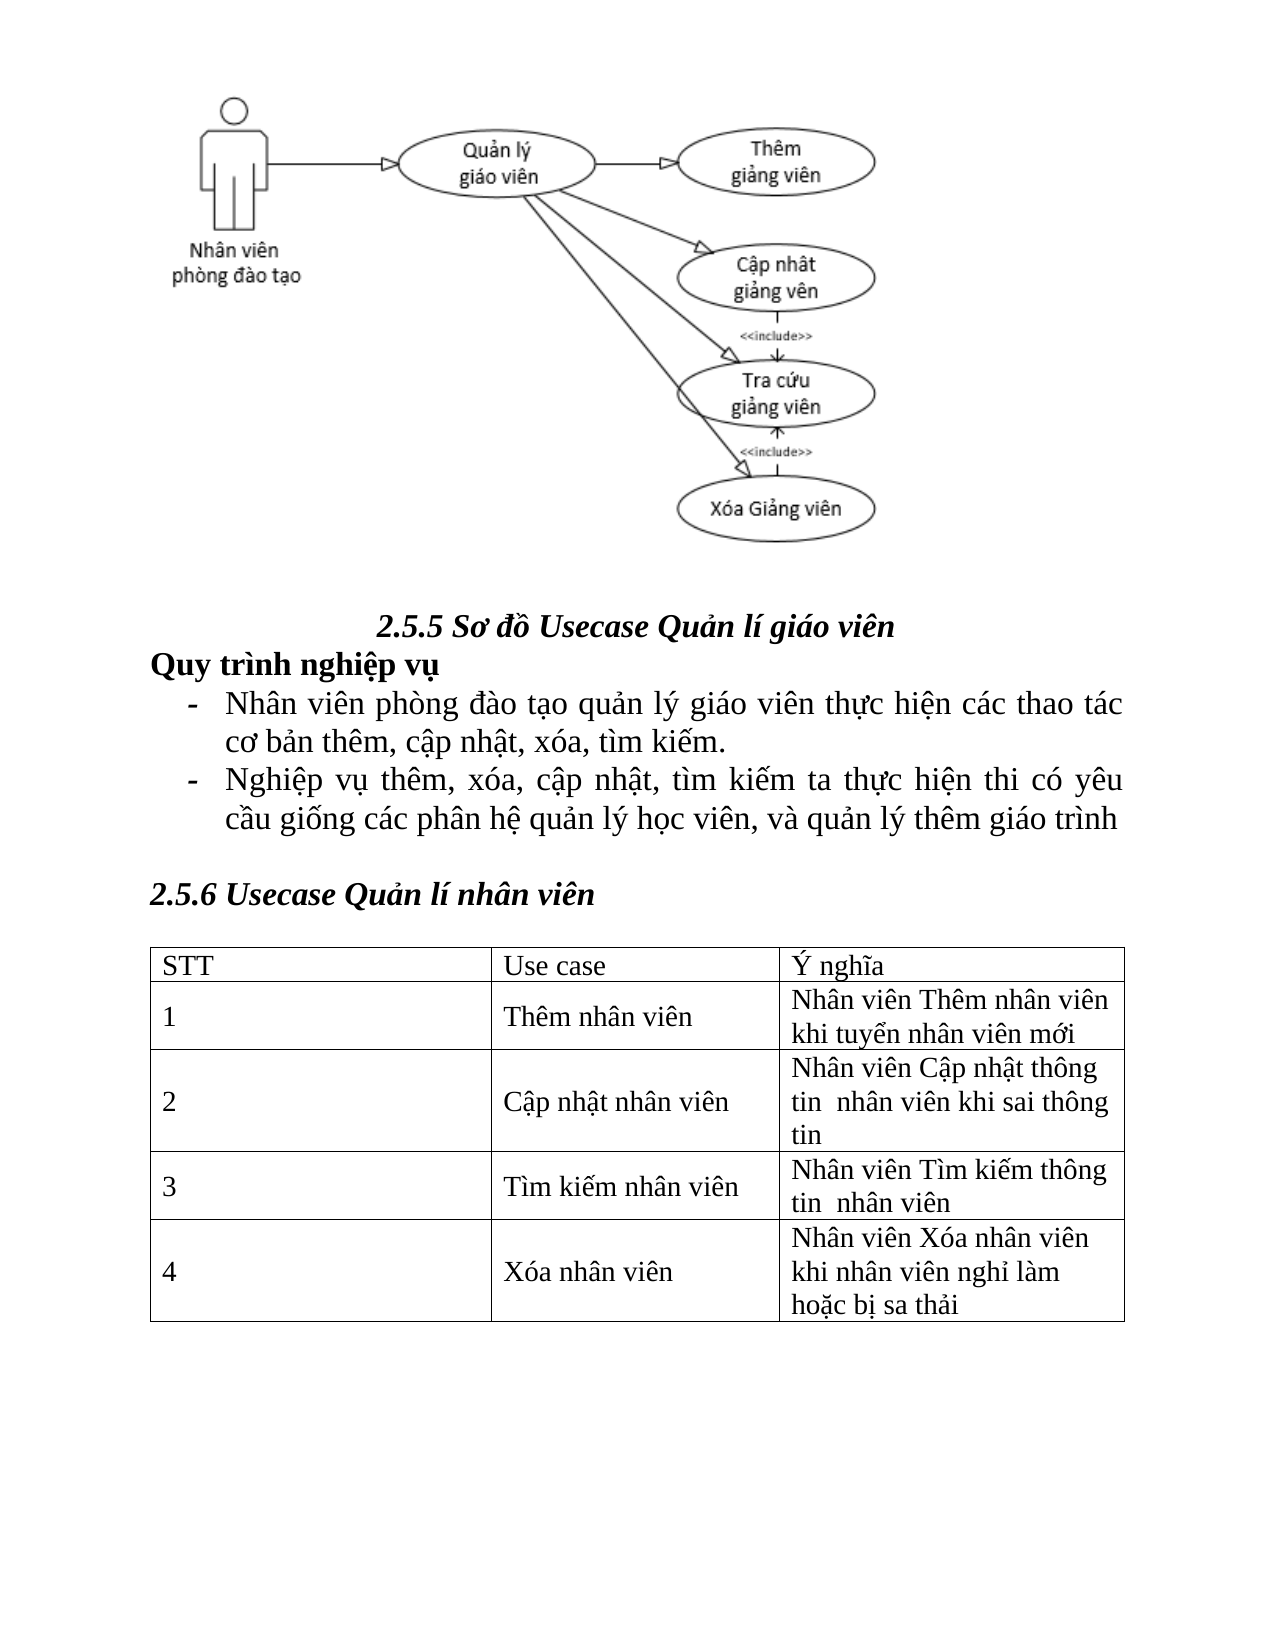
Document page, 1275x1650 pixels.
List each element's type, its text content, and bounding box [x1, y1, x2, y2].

table_cell Nhân viên Tìm kiếm thông tin nhân viên [780, 1152, 1124, 1219]
table_cell 2 [151, 1050, 491, 1151]
picture [150, 65, 927, 588]
table_header Use case [492, 948, 779, 981]
table_cell 4 [151, 1220, 491, 1321]
table_cell Nhân viên Xóa nhân viên khi nhân viên nghỉ làm hoặc bị sa thải [780, 1220, 1124, 1321]
table_cell 1 [151, 982, 491, 1049]
table_header Ý nghĩa [780, 948, 1124, 981]
table_cell Thêm nhân viên [492, 982, 779, 1049]
table_cell Cập nhật nhân viên [492, 1050, 779, 1151]
table_header STT [151, 948, 491, 981]
table_cell 3 [151, 1152, 491, 1219]
table_cell Tìm kiếm nhân viên [492, 1152, 779, 1219]
text Quy trình nghiệp vụ [150, 645, 1125, 683]
list Nghiệp vụ thêm, xóa, cập nhật, tìm kiếm ta thực hiện thi có yêu cầu giống các phân hệ quản lý học viên, và quản lý thêm giáo trình [187, 760, 1125, 836]
table_cell Xóa nhân viên [492, 1220, 779, 1321]
list Nhân viên phòng đào tạo quản lý giáo viên thực hiện các thao tác cơ bản thêm, cập nhật, xóa, tìm kiếm. [187, 683, 1125, 760]
text 2.5.6 Usecase Quản lí nhân viên [150, 875, 1125, 913]
table_cell Nhân viên Cập nhật thông tin nhân viên khi sai thông tin [780, 1050, 1124, 1151]
table_cell Nhân viên Thêm nhân viên khi tuyển nhân viên mới [780, 982, 1124, 1049]
text 2.5.5 Sơ đồ Usecase Quản lí giáo viên [150, 606, 1125, 645]
